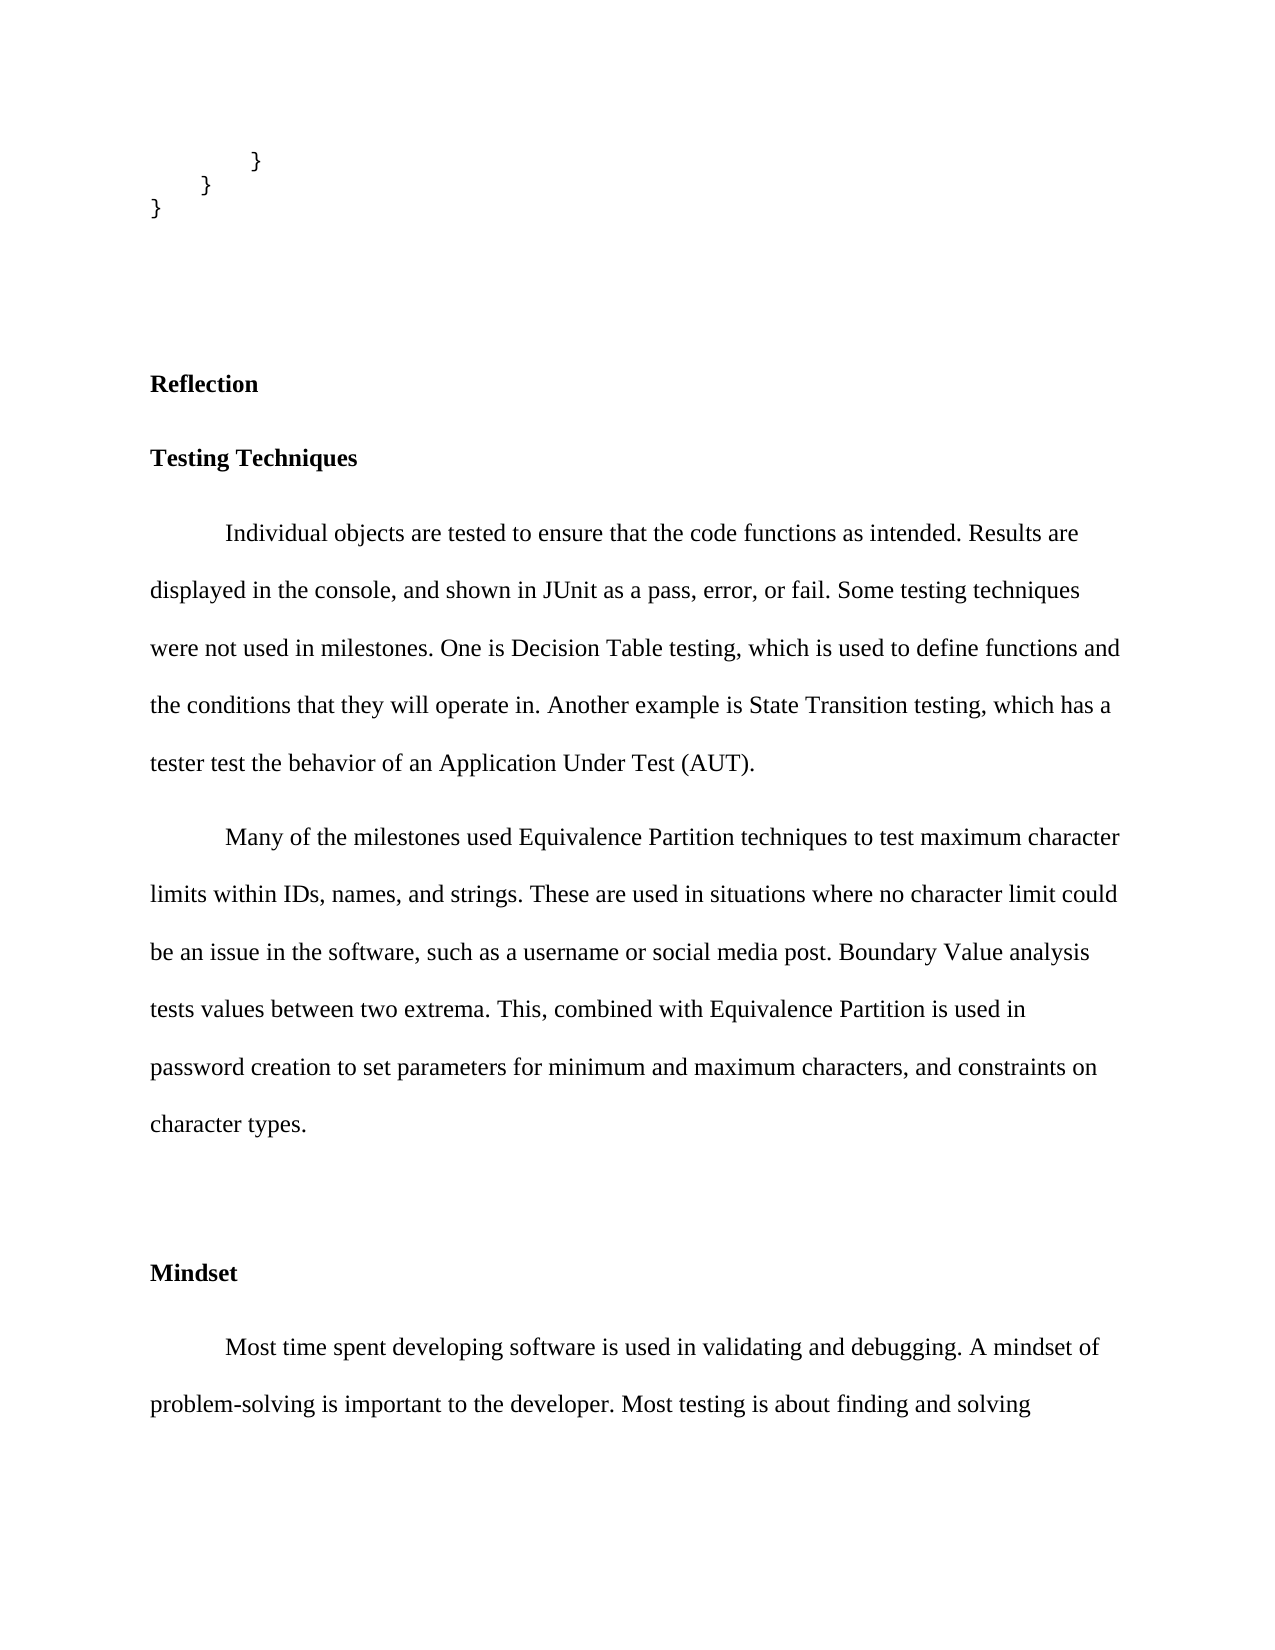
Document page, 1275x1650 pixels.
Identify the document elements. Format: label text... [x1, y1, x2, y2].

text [150, 1332, 1125, 1418]
text } [150, 197, 1125, 221]
text Individual objects are tested to ensure that the code functions as intended. Results are displayed in the console, and shown in JUnit as a pass, error, or fail. Some testing techniques were not used in milestones. One is Decision Table testing, which is used to define functions and the conditions that they will operate in. Another example is State Transition testing, which has a tester test the behavior of an Application Under Test (AUT). [150, 518, 1125, 776]
text Many of the milestones used Equivalence Partition techniques to test maximum character limits within IDs, names, and strings. These are used in situations where no character limit could be an issue in the software, such as a username or social media post. Boundary Value analysis tests values between two extrema. This, combined with Equivalence Partition is used in password creation to set parameters for minimum and maximum characters, and constraints on character types. [150, 822, 1125, 1138]
text Mindset [150, 1258, 1125, 1286]
text } [150, 150, 1125, 174]
text Reflection [150, 369, 1125, 398]
text } [150, 174, 1125, 197]
text Testing Techniques [150, 443, 1125, 472]
